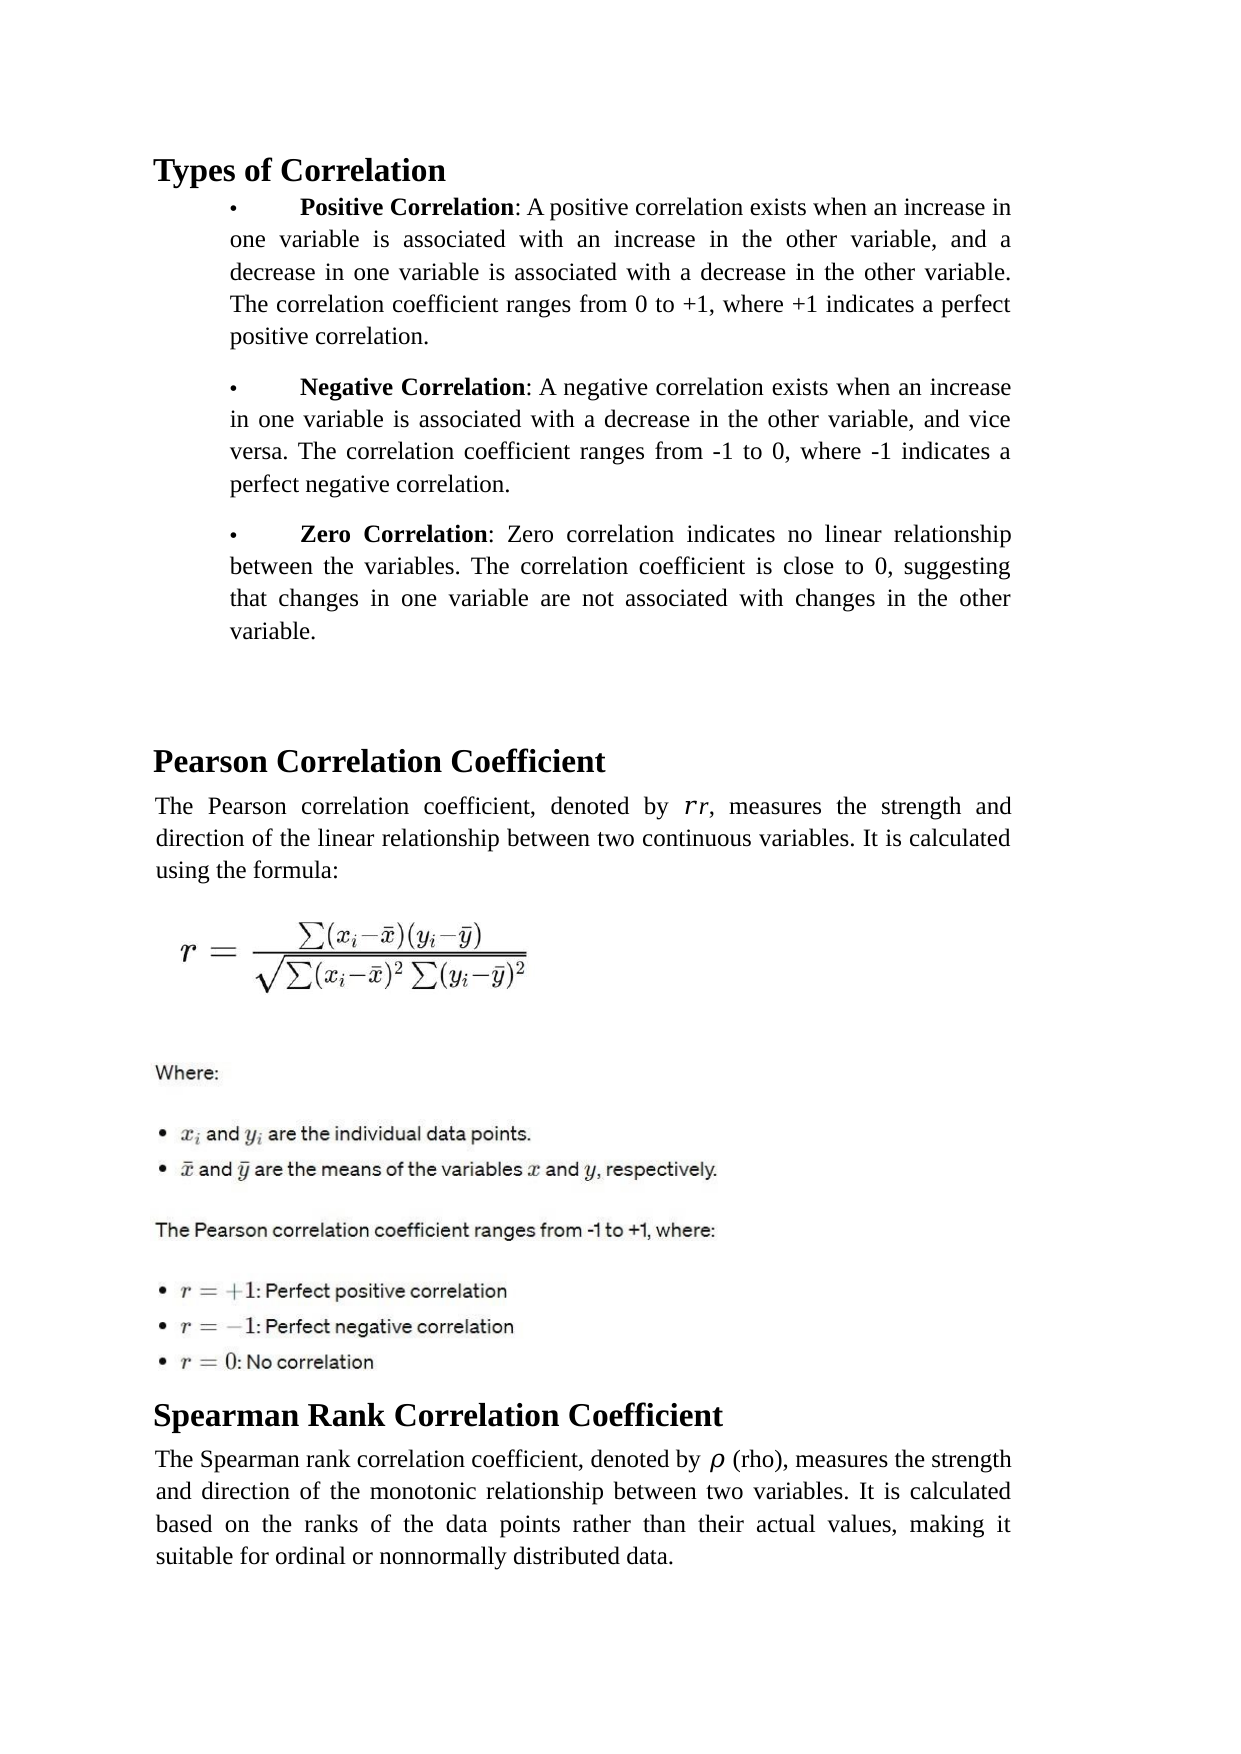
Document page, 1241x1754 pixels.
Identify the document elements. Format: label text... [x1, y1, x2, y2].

text Types of Correlation [153, 150, 1090, 188]
text The Pearson correlation coefficient, denoted by 𝑟r, measures the strength and direction of the linear relationship between two continuous variables. It is calculated using the formula: [154, 789, 1012, 884]
picture [150, 891, 592, 1043]
list Zero Correlation: Zero correlation indicates no linear relationship between the variables. The correlation coefficient is close to 0, suggesting that changes in one variable are not associated with changes in the other variable. [229, 519, 1012, 645]
picture [150, 1046, 729, 1384]
text The Spearman rank correlation coefficient, denoted by 𝜌 (rho), measures the strength and direction of the monotonic relationship between two variables. It is calculated based on the ranks of the data points rather than their actual values, making it suitable for ordinal or nonnormally distributed data. [154, 1442, 1012, 1570]
text Spearman Rank Correlation Coefficient [153, 1395, 1090, 1433]
text Pearson Correlation Coefficient [153, 742, 1090, 780]
list Positive Correlation: A positive correlation exists when an increase in one variable is associated with an increase in the other variable, and a decrease in one variable is associated with a decrease in the other variable. The correlation coefficient ranges from 0 to +1, where +1 indicates a perfect positive correlation. [229, 192, 1012, 350]
list Negative Correlation: A negative correlation exists when an increase in one variable is associated with a decrease in the other variable, and vice versa. The correlation coefficient ranges from -1 to 0, where -1 indicates a perfect negative correlation. [229, 372, 1012, 497]
